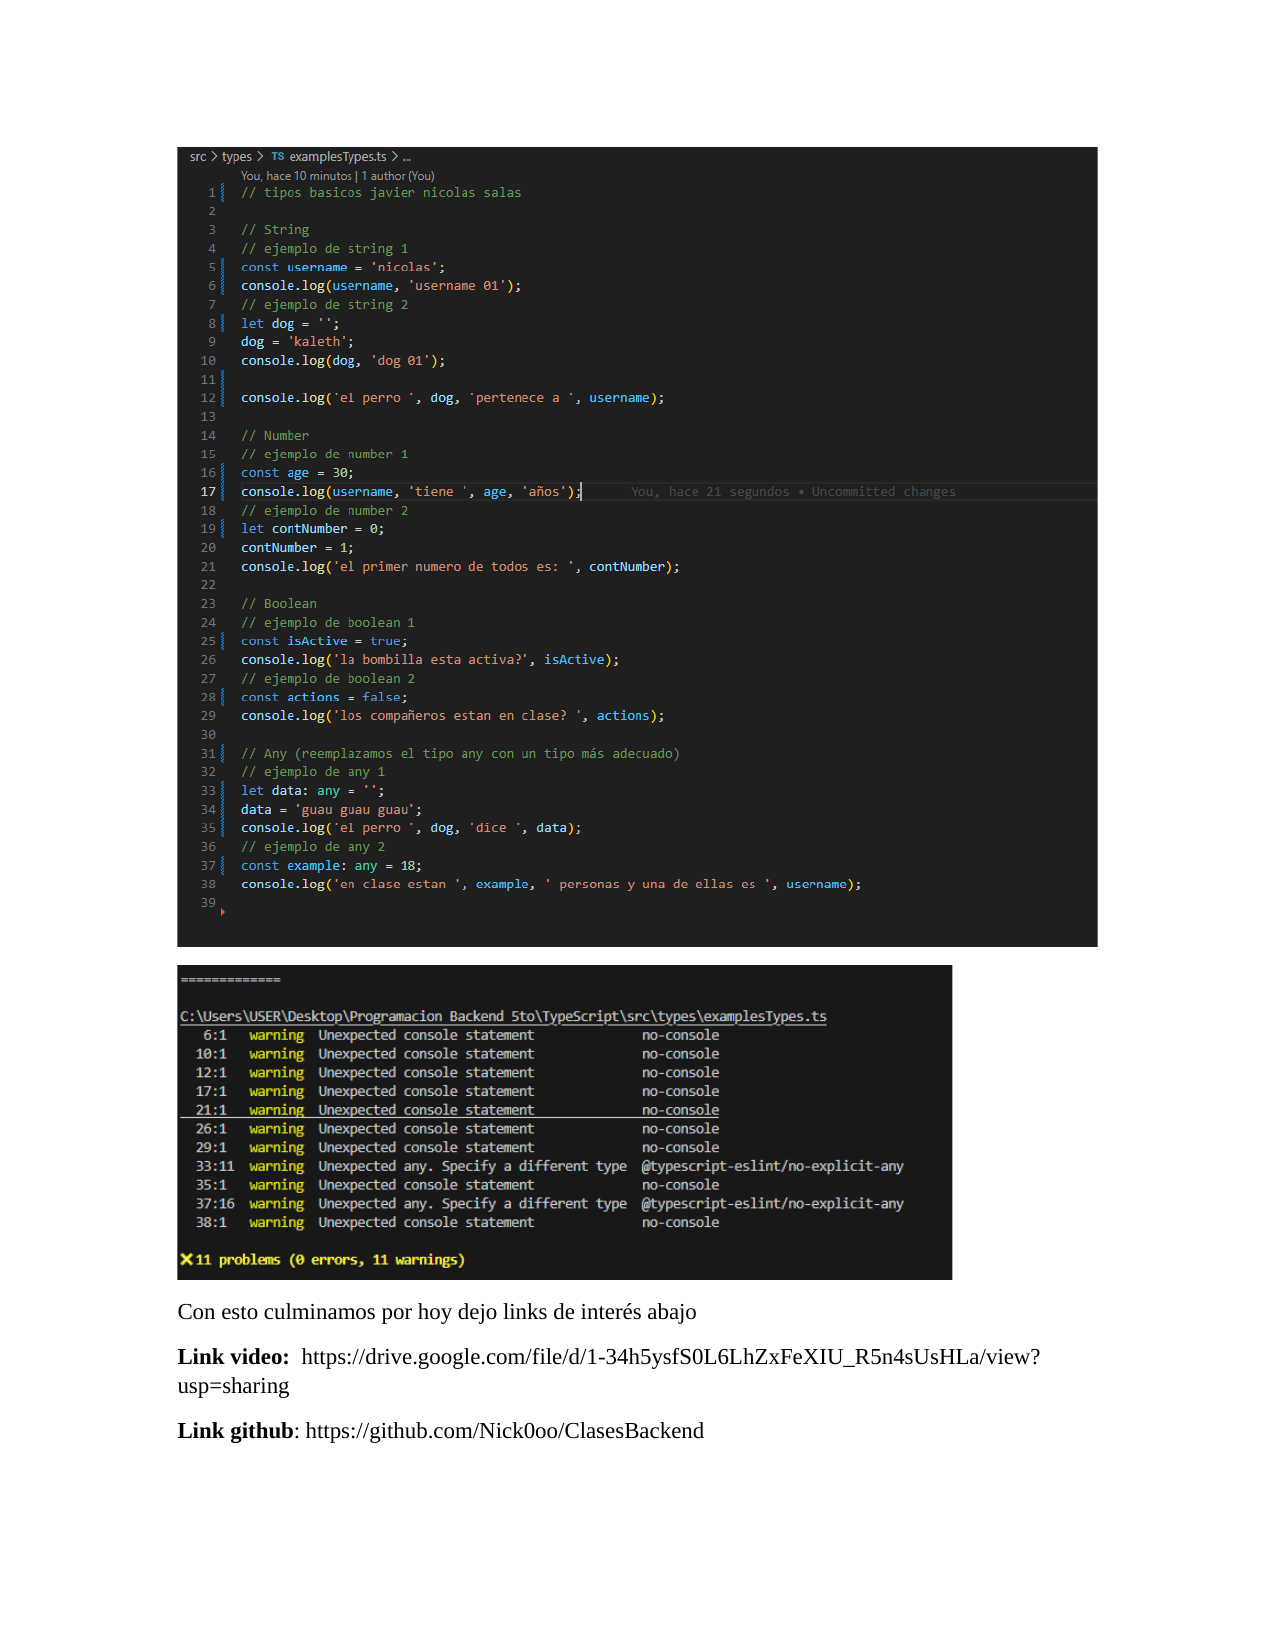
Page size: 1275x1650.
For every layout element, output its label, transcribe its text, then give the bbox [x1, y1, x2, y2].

text Link github: https://github.com/Nick0oo/ClasesBackend [177, 1417, 1098, 1443]
picture [177, 147, 1098, 947]
picture [177, 965, 953, 1280]
text Link video: https://drive.google.com/file/d/1-34h5ysfS0L6LhZxFeXIU_R5n4sUsHLa/view?usp=sharing [177, 1343, 1098, 1398]
text Con esto culminamos por hoy dejo links de interés abajo [177, 1298, 1098, 1324]
